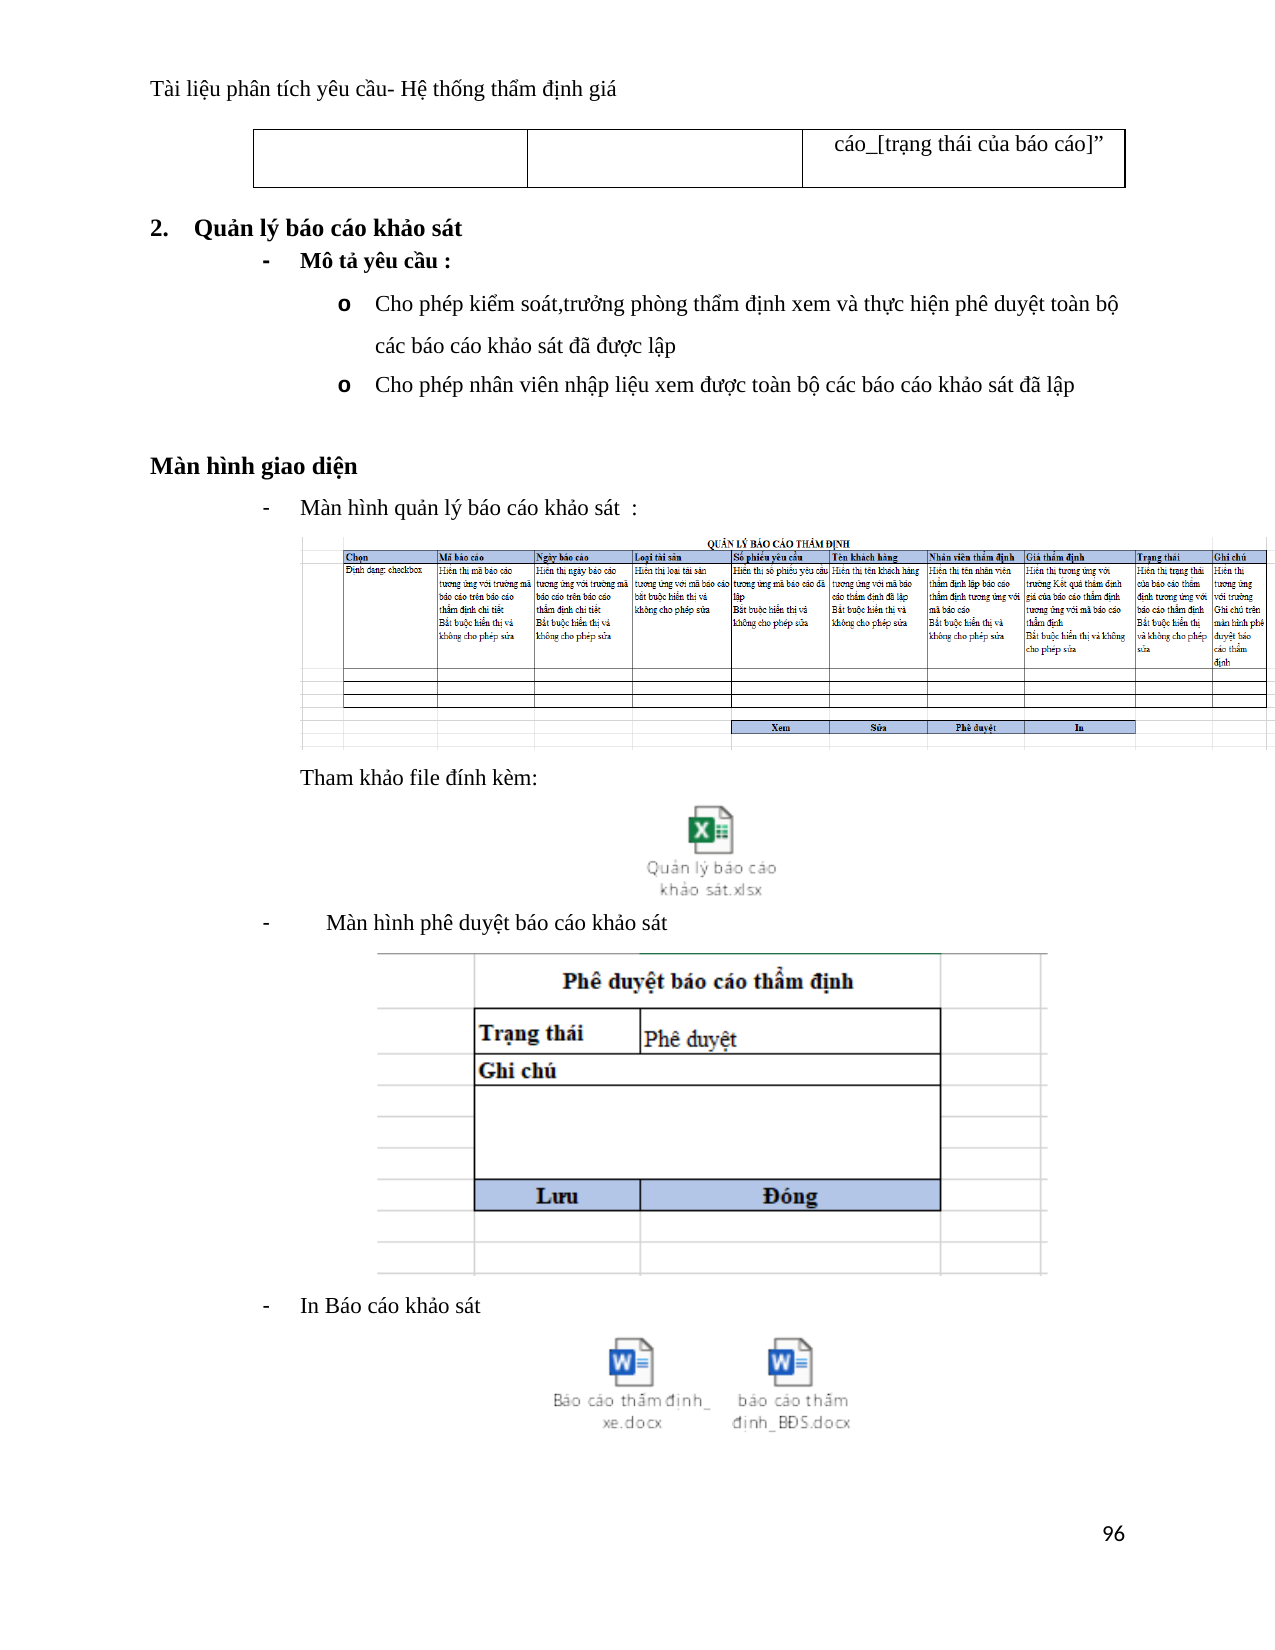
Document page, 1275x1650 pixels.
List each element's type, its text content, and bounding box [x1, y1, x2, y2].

list Cho phép nhân viên nhập liệu xem được toàn bộ các báo cáo khảo sát đã lập [337, 371, 1125, 399]
subtitle Quản lý báo cáo khảo sát [150, 213, 1125, 241]
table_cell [803, 130, 1124, 187]
list Mô tả yêu cầu : [262, 244, 1125, 275]
picture [300, 537, 1275, 750]
text Tham khảo file đính kèm: [300, 764, 1125, 790]
list Màn hình quản lý báo cáo khảo sát : [262, 491, 1125, 522]
list Cho phép kiểm soát,trưởng phòng thẩm định xem và thực hiện phê duyệt toàn bộ các báo cáo khảo sát đã được lập [337, 291, 1125, 358]
list Màn hình phê duyệt báo cáo khảo sát [262, 906, 1125, 938]
subtitle Màn hình giao diện [150, 451, 1125, 480]
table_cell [528, 130, 802, 187]
list In Báo cáo khảo sát [262, 1289, 1125, 1320]
picture [377, 953, 1048, 1276]
